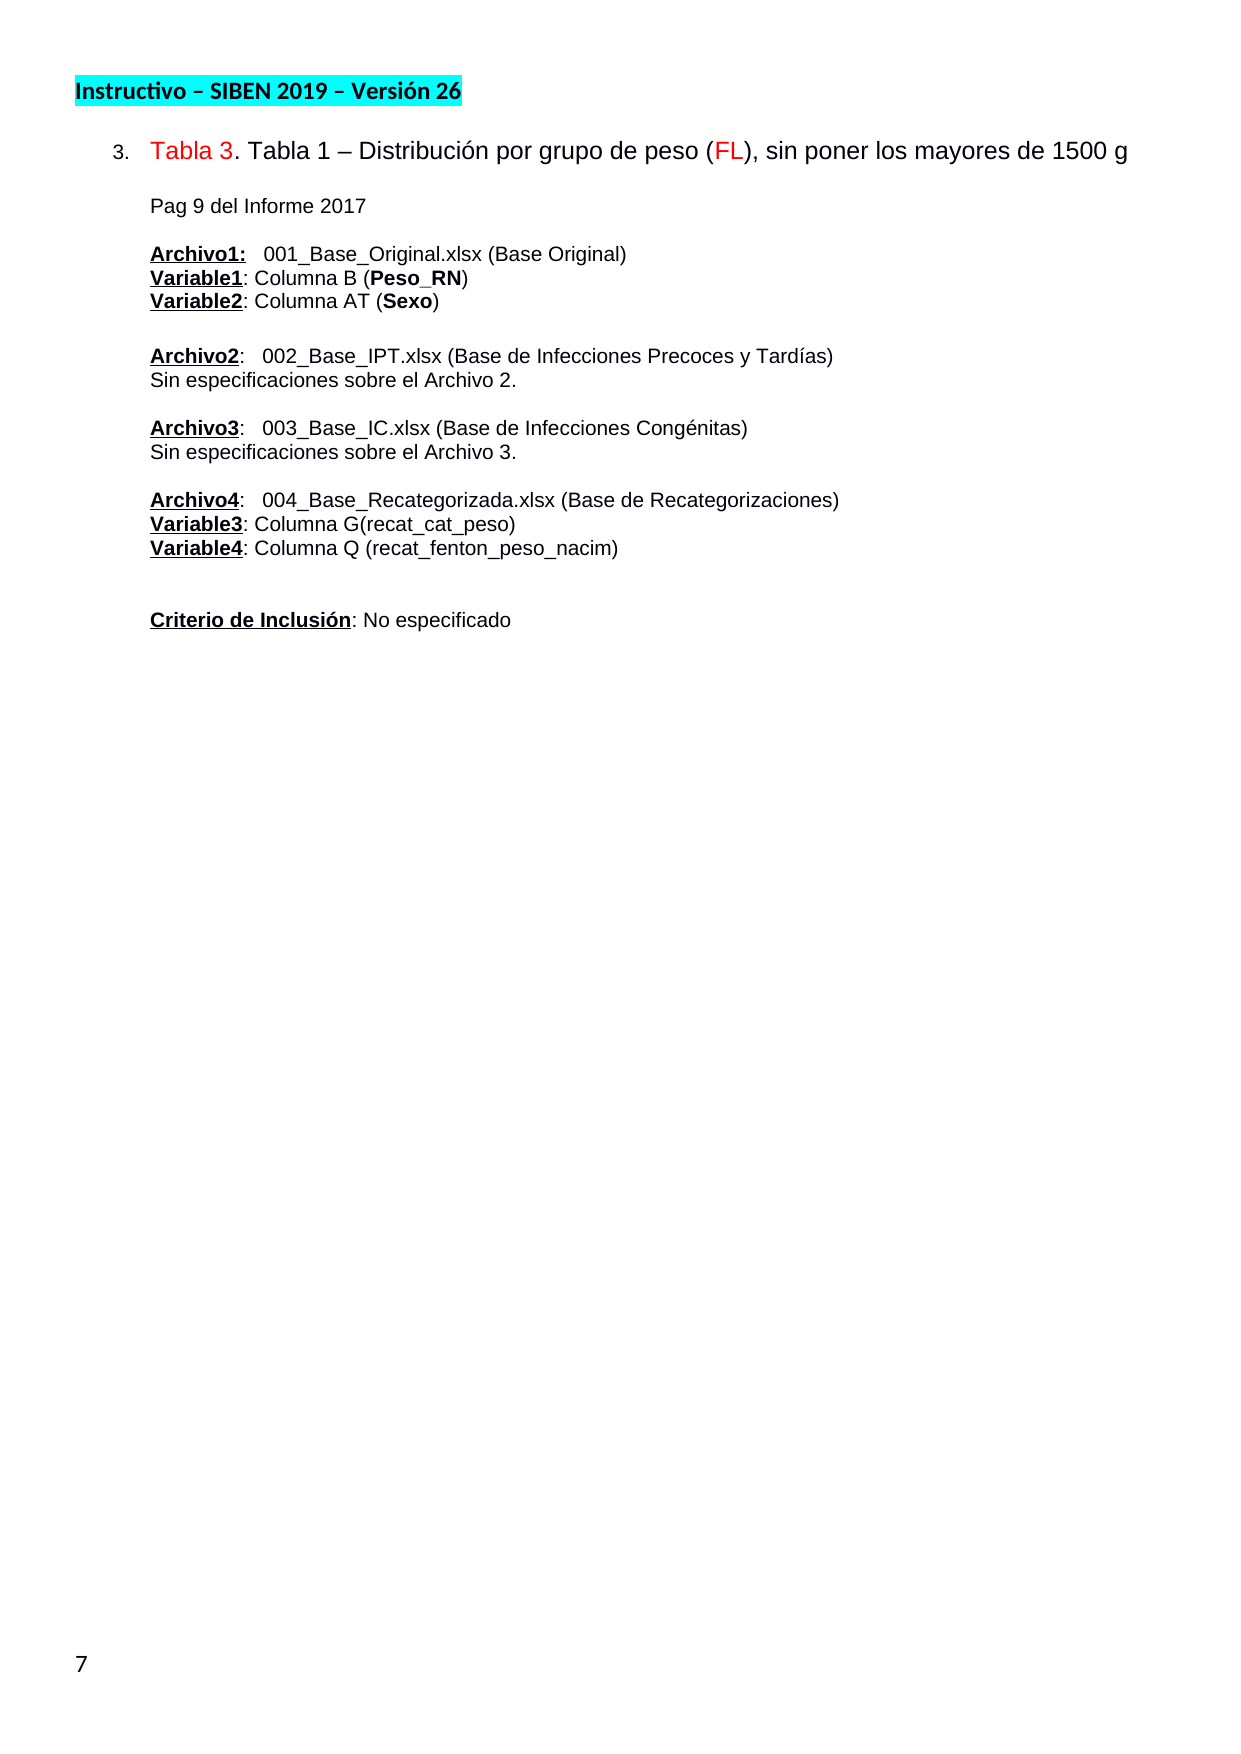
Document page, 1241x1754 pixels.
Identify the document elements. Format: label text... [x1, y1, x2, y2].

text Archivo4: 004_Base_Recategorizada.xlsx (Base de Recategorizaciones) Variable3: Columna G(recat_cat_peso) Variable4: Columna Q (recat_fenton_peso_nacim) Criterio de Inclusión: No especificado [150, 464, 1165, 686]
text Pag 9 del Informe 2017 Archivo1: 001_Base_Original.xlsx (Base Original) Variable1: Columna B (Peso_RN) Variable2: Columna AT (Sexo) [150, 193, 1165, 344]
list Archivo2: 002_Base_IPT.xlsx (Base de Infecciones Precoces y Tardías) Sin especificaciones sobre el Archivo 2. Archivo3: 003_Base_IC.xlsx (Base de Infecciones Congénitas) Sin especificaciones sobre el Archivo 3. [150, 344, 1165, 464]
list Tabla 3. Tabla 1 – Distribución por grupo de peso (FL), sin poner los mayores de 1500 g [112, 136, 1165, 165]
